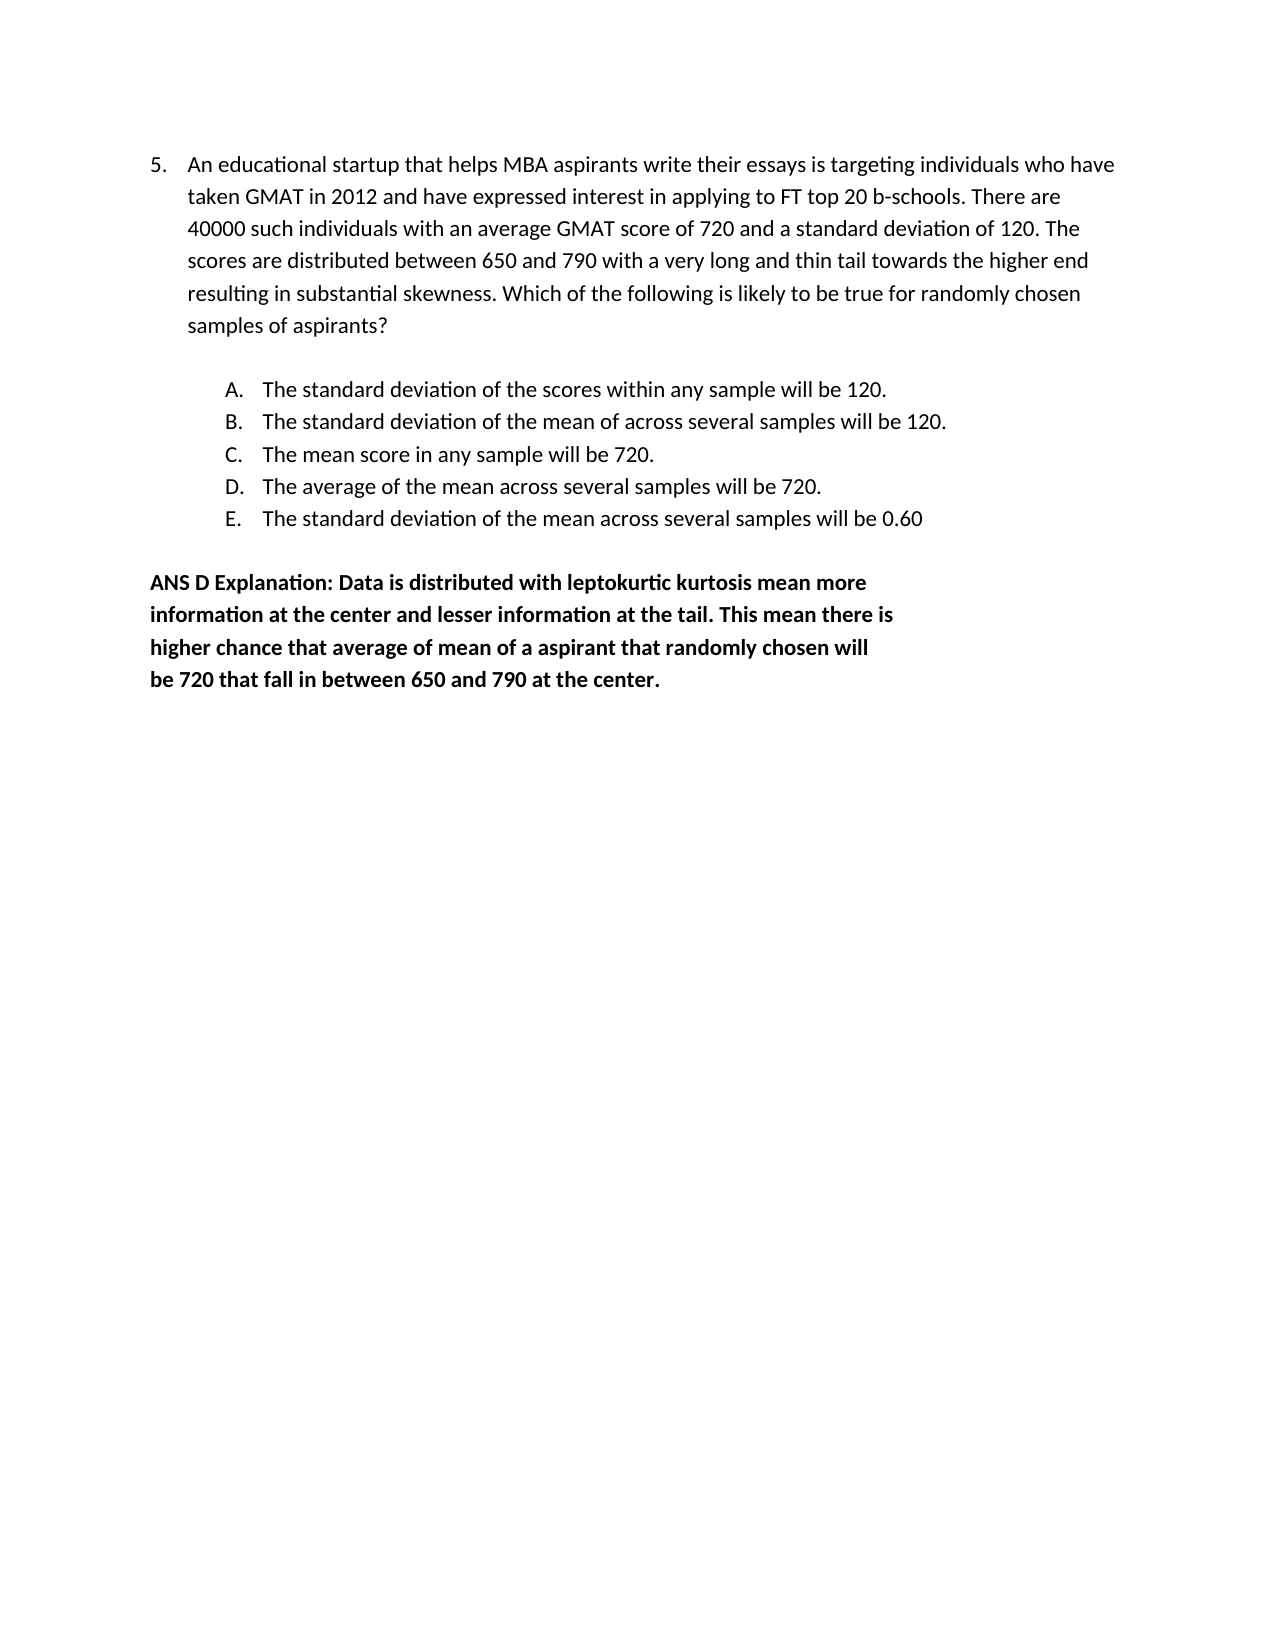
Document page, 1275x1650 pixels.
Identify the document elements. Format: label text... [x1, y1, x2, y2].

list The mean score in any sample will be 720. [225, 440, 1125, 468]
text be 720 that fall in between 650 and 790 at the center. [150, 665, 1125, 693]
text information at the center and lesser information at the tail. This mean there is [150, 601, 1125, 629]
list The standard deviation of the scores within any sample will be 120. [225, 375, 1125, 403]
list The standard deviation of the mean across several samples will be 0.60 [225, 504, 1125, 532]
list The average of the mean across several samples will be 720. [225, 472, 1125, 500]
list The standard deviation of the mean of across several samples will be 120. [225, 407, 1125, 436]
text higher chance that average of mean of a aspirant that randomly chosen will [150, 633, 1125, 661]
list An educational startup that helps MBA aspirants write their essays is targeting individuals who have taken GMAT in 2012 and have expressed interest in applying to FT top 20 b-schools. There are 40000 such individuals with an average GMAT score of 720 and a standard deviation of 120. The scores are distributed between 650 and 790 with a very long and thin tail towards the higher end resulting in substantial skewness. Which of the following is likely to be true for randomly chosen samples of aspirants? [150, 150, 1125, 339]
text ANS D Explanation: Data is distributed with leptokurtic kurtosis mean more [150, 568, 1125, 596]
